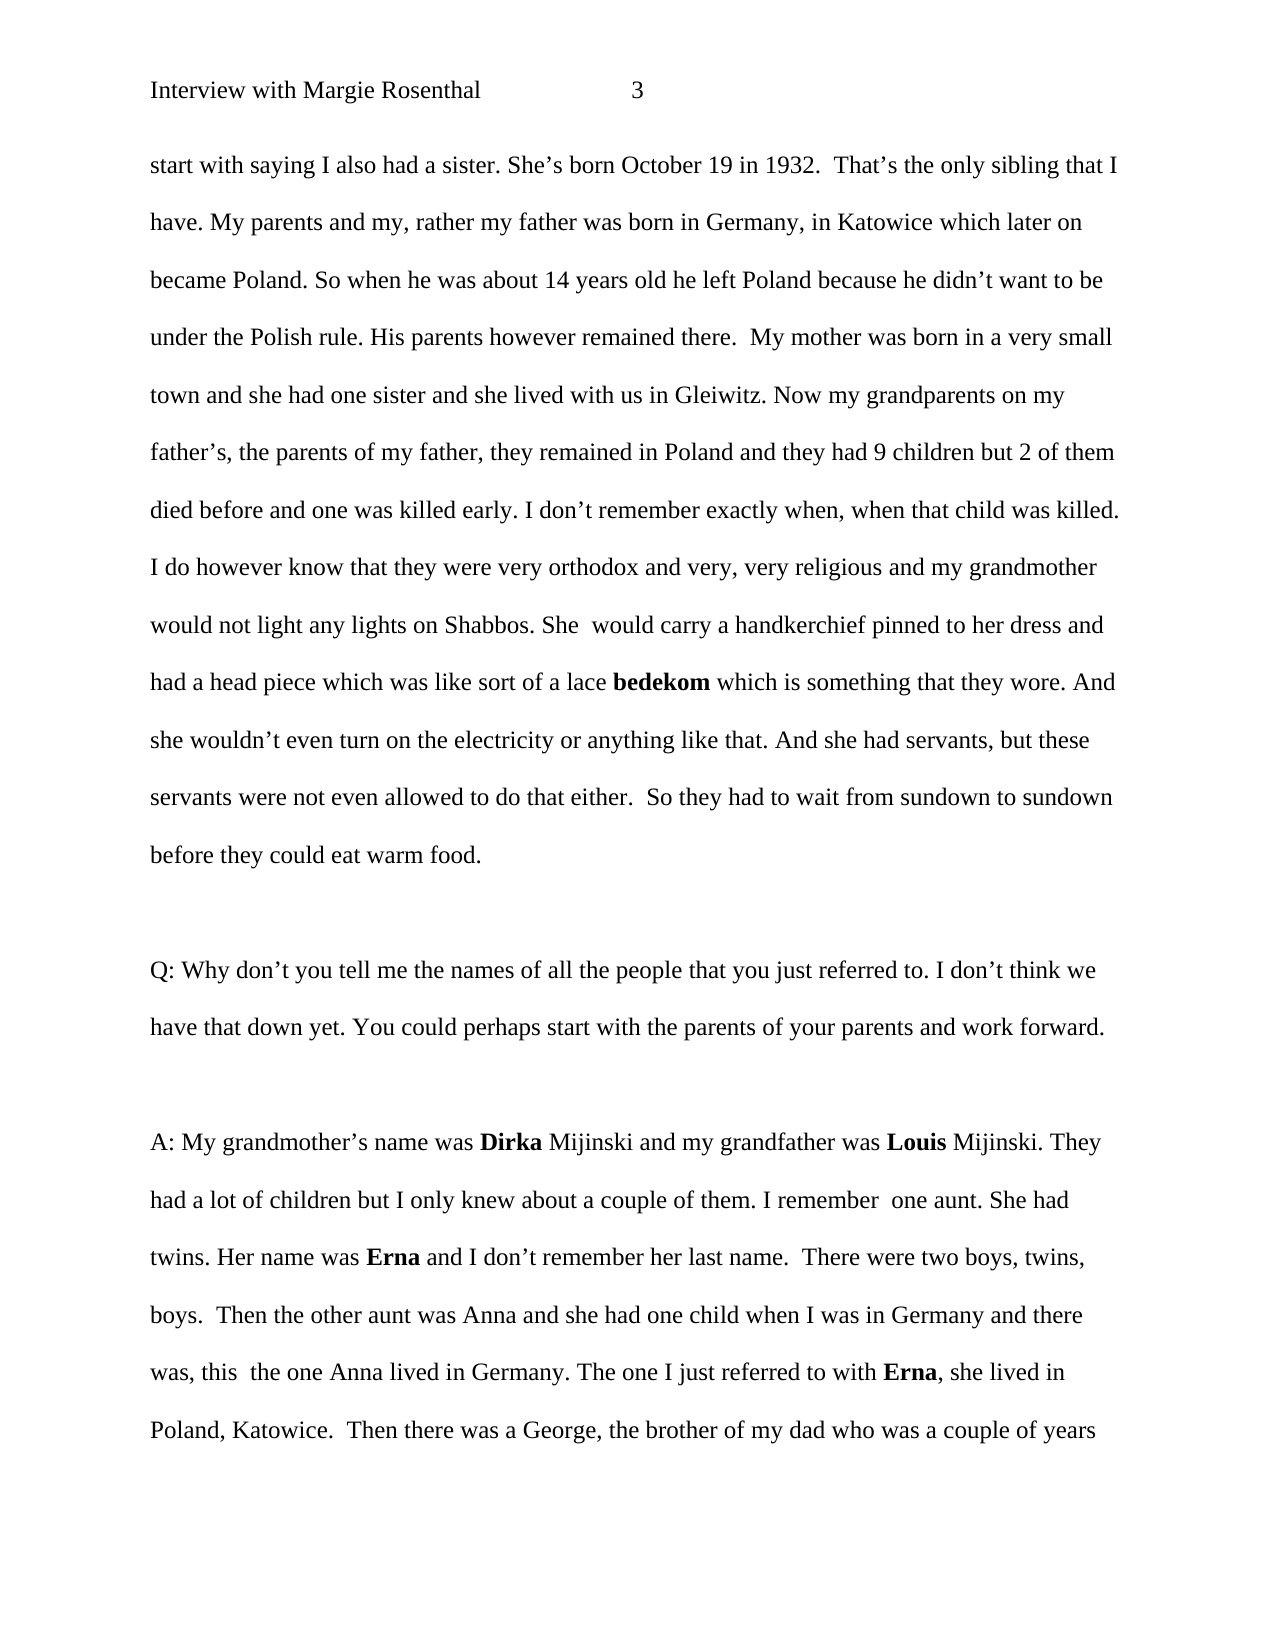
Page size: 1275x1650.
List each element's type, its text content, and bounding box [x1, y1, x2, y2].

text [150, 1127, 1125, 1444]
text Q: Why don’t you tell me the names of all the people that you just referred to. I don’t think we have that down yet. You could perhaps start with the parents of your parents and work forward. [150, 955, 1125, 1041]
text start with saying I also had a sister. She’s born October 19 in 1932. That’s the only sibling that I have. My parents and my, rather my father was born in Germany, in Katowice which later on became Poland. So when he was about 14 years old he left Poland because he didn’t want to be under the Polish rule. His parents however remained there. My mother was born in a very small town and she had one sister and she lived with us in Gleiwitz. Now my grandparents on my father’s, the parents of my father, they remained in Poland and they had 9 children but 2 of them died before and one was killed early. I don’t remember exactly when, when that child was killed. I do however know that they were very orthodox and very, very religious and my grandmother would not light any lights on Shabbos. She would carry a handkerchief pinned to her dress and had a head piece which was like sort of a lace bedekom which is something that they wore. And she wouldn’t even turn on the electricity or anything like that. And she had servants, but these servants were not even allowed to do that either. So they had to wait from sundown to sundown before they could eat warm food. [150, 150, 1125, 869]
